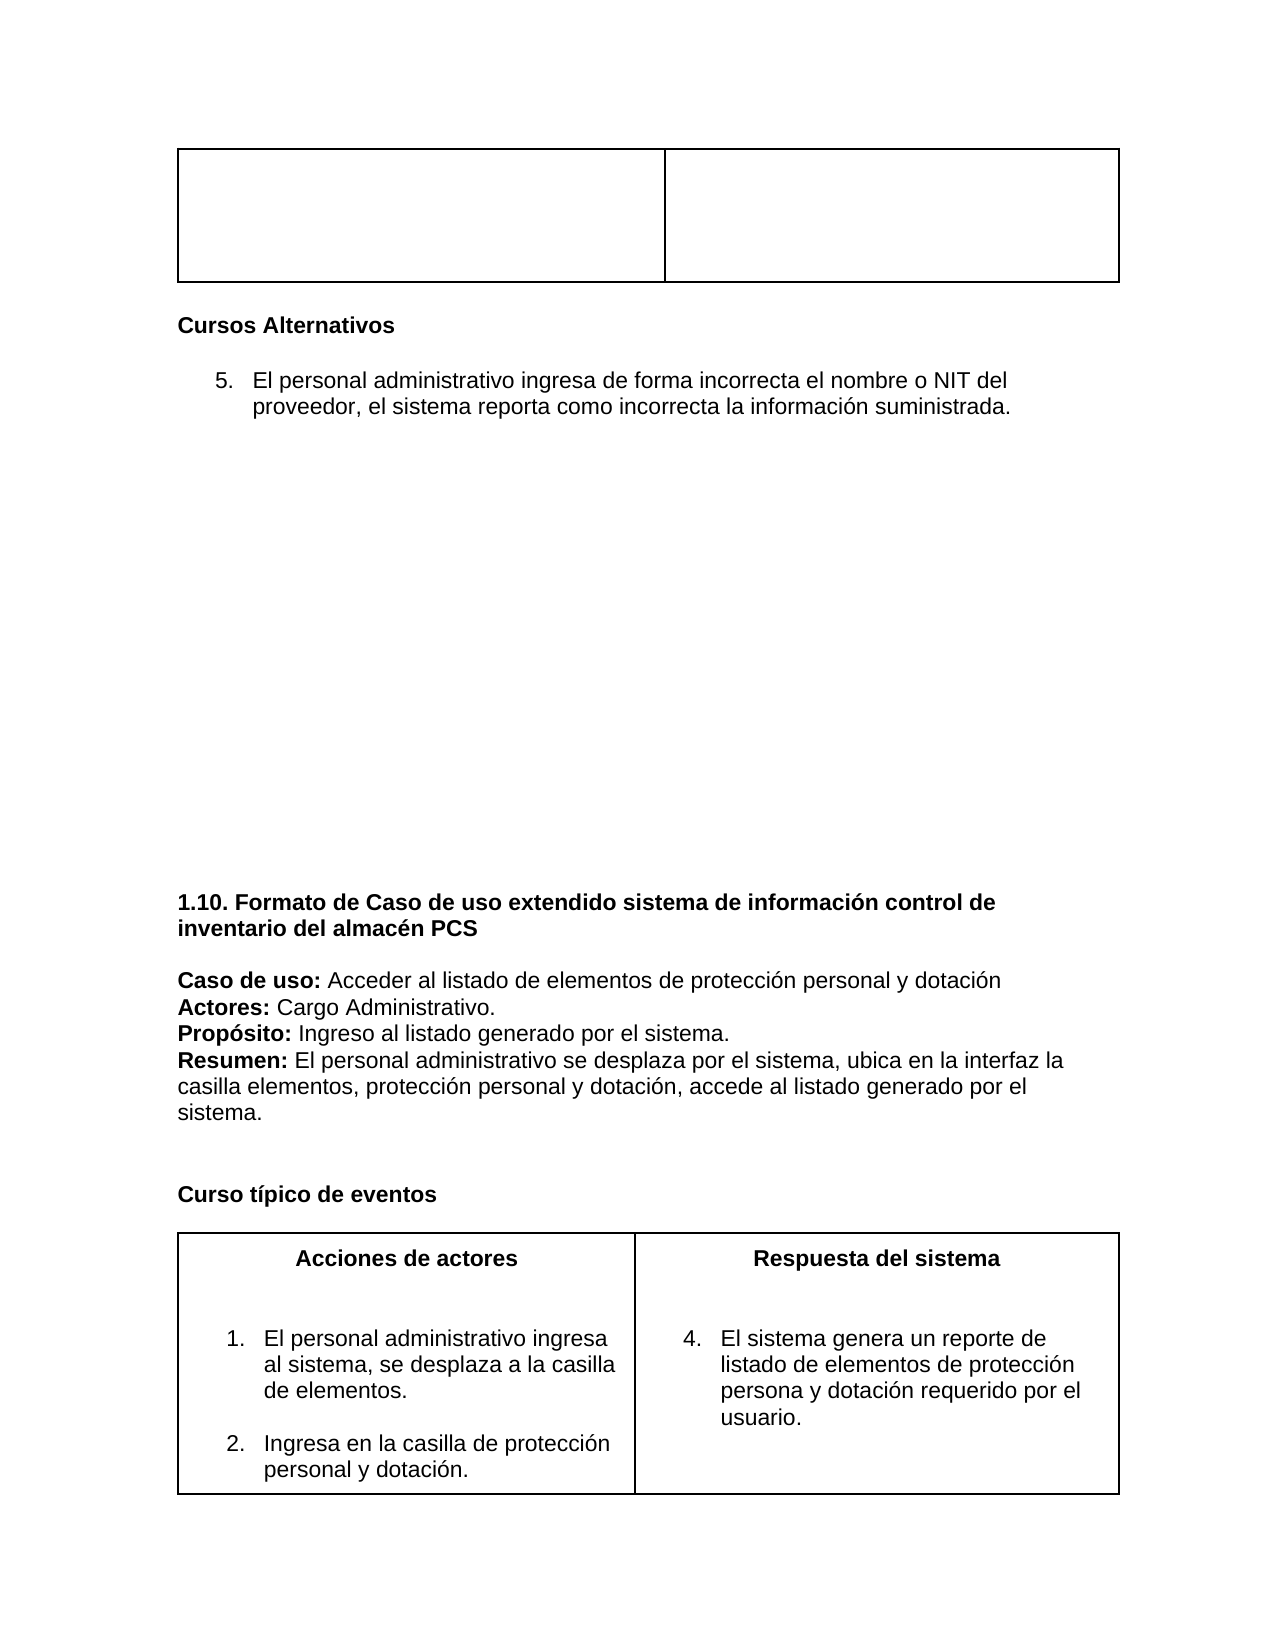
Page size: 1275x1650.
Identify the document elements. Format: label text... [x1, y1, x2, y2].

text Propósito: Ingreso al listado generado por el sistema. [177, 1020, 1098, 1047]
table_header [179, 150, 664, 281]
text Caso de uso: Acceder al listado de elementos de protección personal y dotación [177, 967, 1098, 994]
text Resumen: El personal administrativo se desplaza por el sistema, ubica en la interfaz la casilla elementos, protección personal y dotación, accede al listado generado por el sistema. [177, 1047, 1098, 1126]
text Cursos Alternativos [177, 312, 1098, 338]
text Curso típico de eventos [177, 1152, 1098, 1207]
text 1.10. Formato de Caso de uso extendido sistema de información control de inventario del almacén PCS [177, 888, 1098, 941]
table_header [636, 1234, 1118, 1493]
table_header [666, 150, 1118, 281]
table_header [179, 1234, 634, 1493]
list El personal administrativo ingresa de forma incorrecta el nombre o NIT del proveedor, el sistema reporta como incorrecta la información suministrada. [215, 367, 1098, 420]
text Actores: Cargo Administrativo. [177, 994, 1098, 1020]
